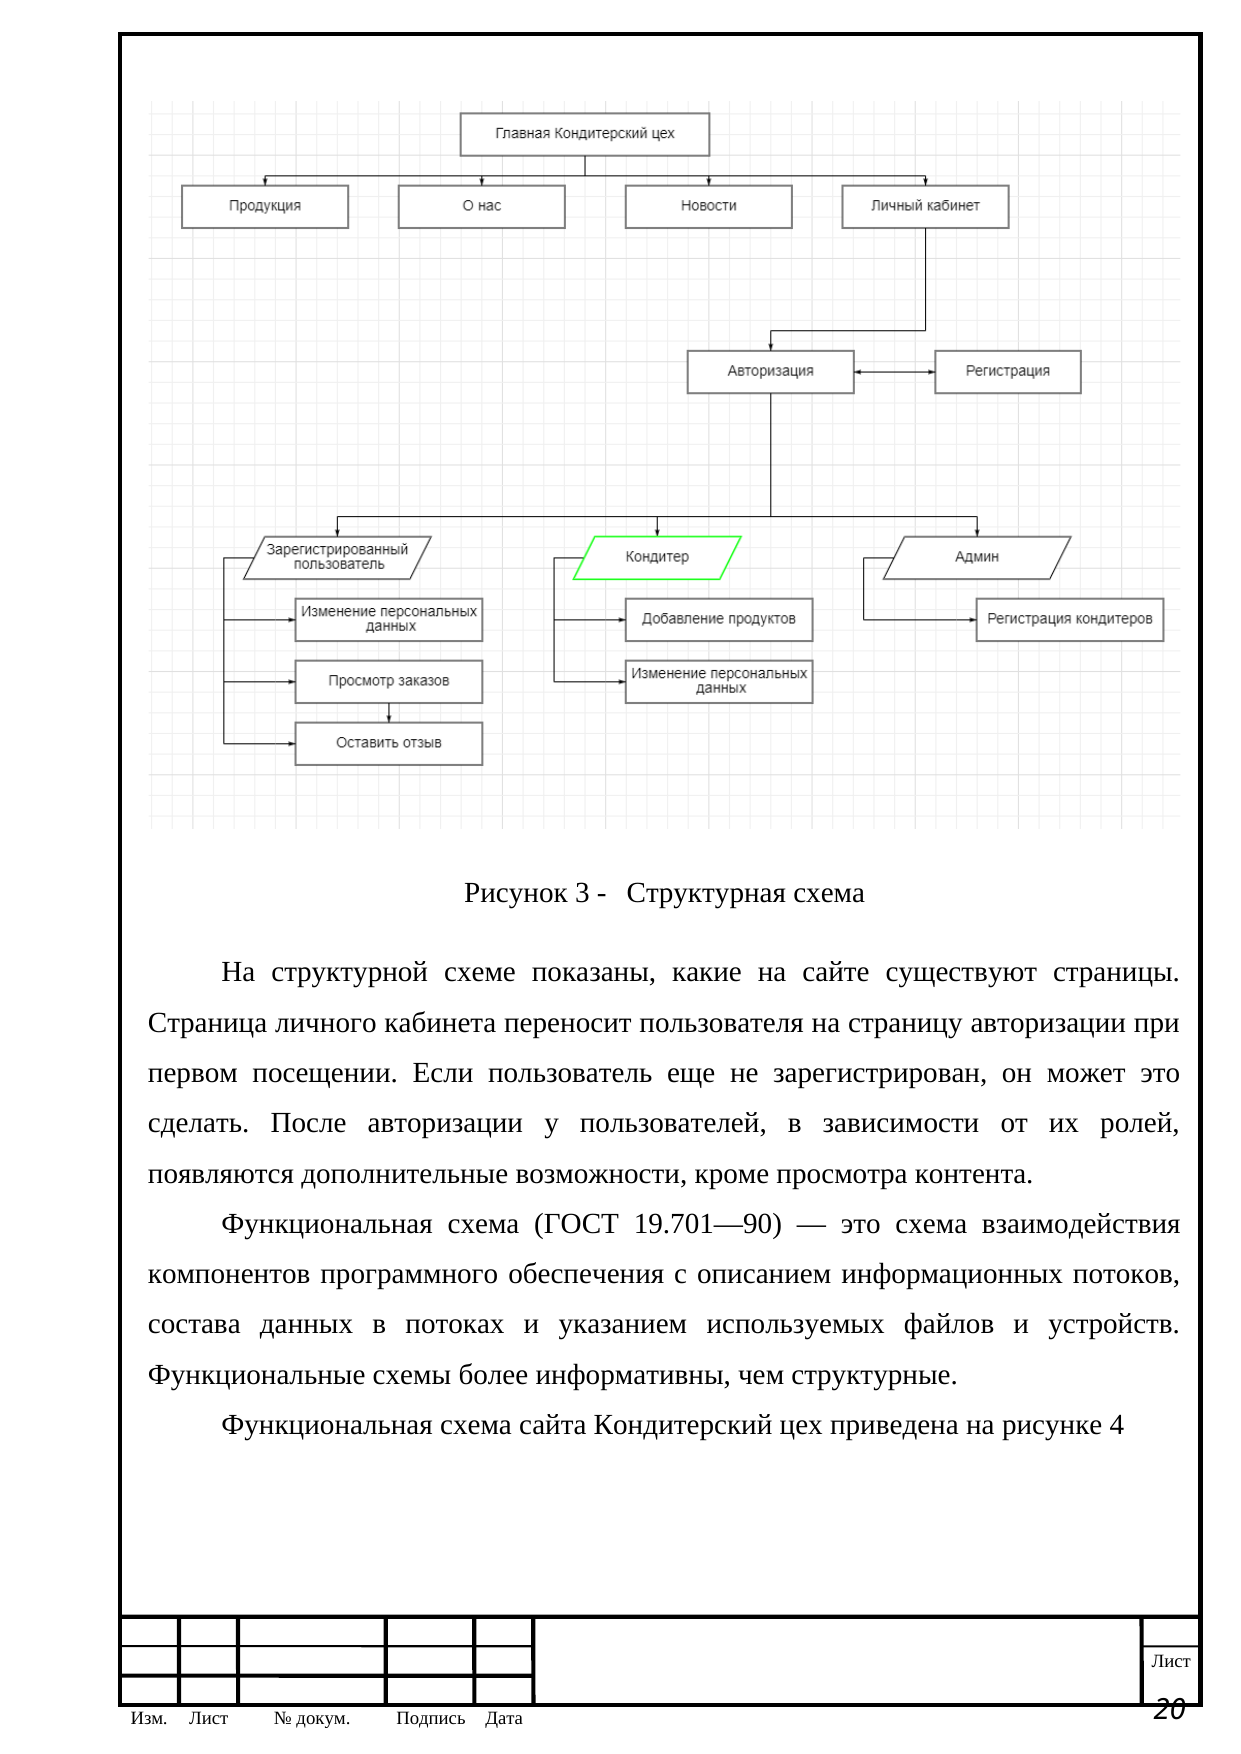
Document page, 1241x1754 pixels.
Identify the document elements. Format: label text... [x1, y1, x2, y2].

text На структурной схеме показаны, какие на сайте существуют страницы. Страница личного кабинета переносит пользователя на страницу авторизации при первом посещении. Если пользователь еще не зарегистрирован, он может это сделать. После авторизации у пользователей, в зависимости от их ролей, появляются дополнительные возможности, кроме просмотра контента. [148, 954, 1181, 1189]
text Структурная схема [148, 875, 1181, 908]
text Функциональная схема (ГОСТ 19.701—90) — это схема взаимодействия компонентов программного обеспечения с описанием информационных потоков, состава данных в потоках и указанием используемых файлов и устройств. Функциональные схемы более информативны, чем структурные. [148, 1206, 1181, 1391]
picture [148, 101, 1181, 829]
text Функциональная схема сайта Кондитерский цех приведена на рисунке 4 [148, 1407, 1181, 1441]
